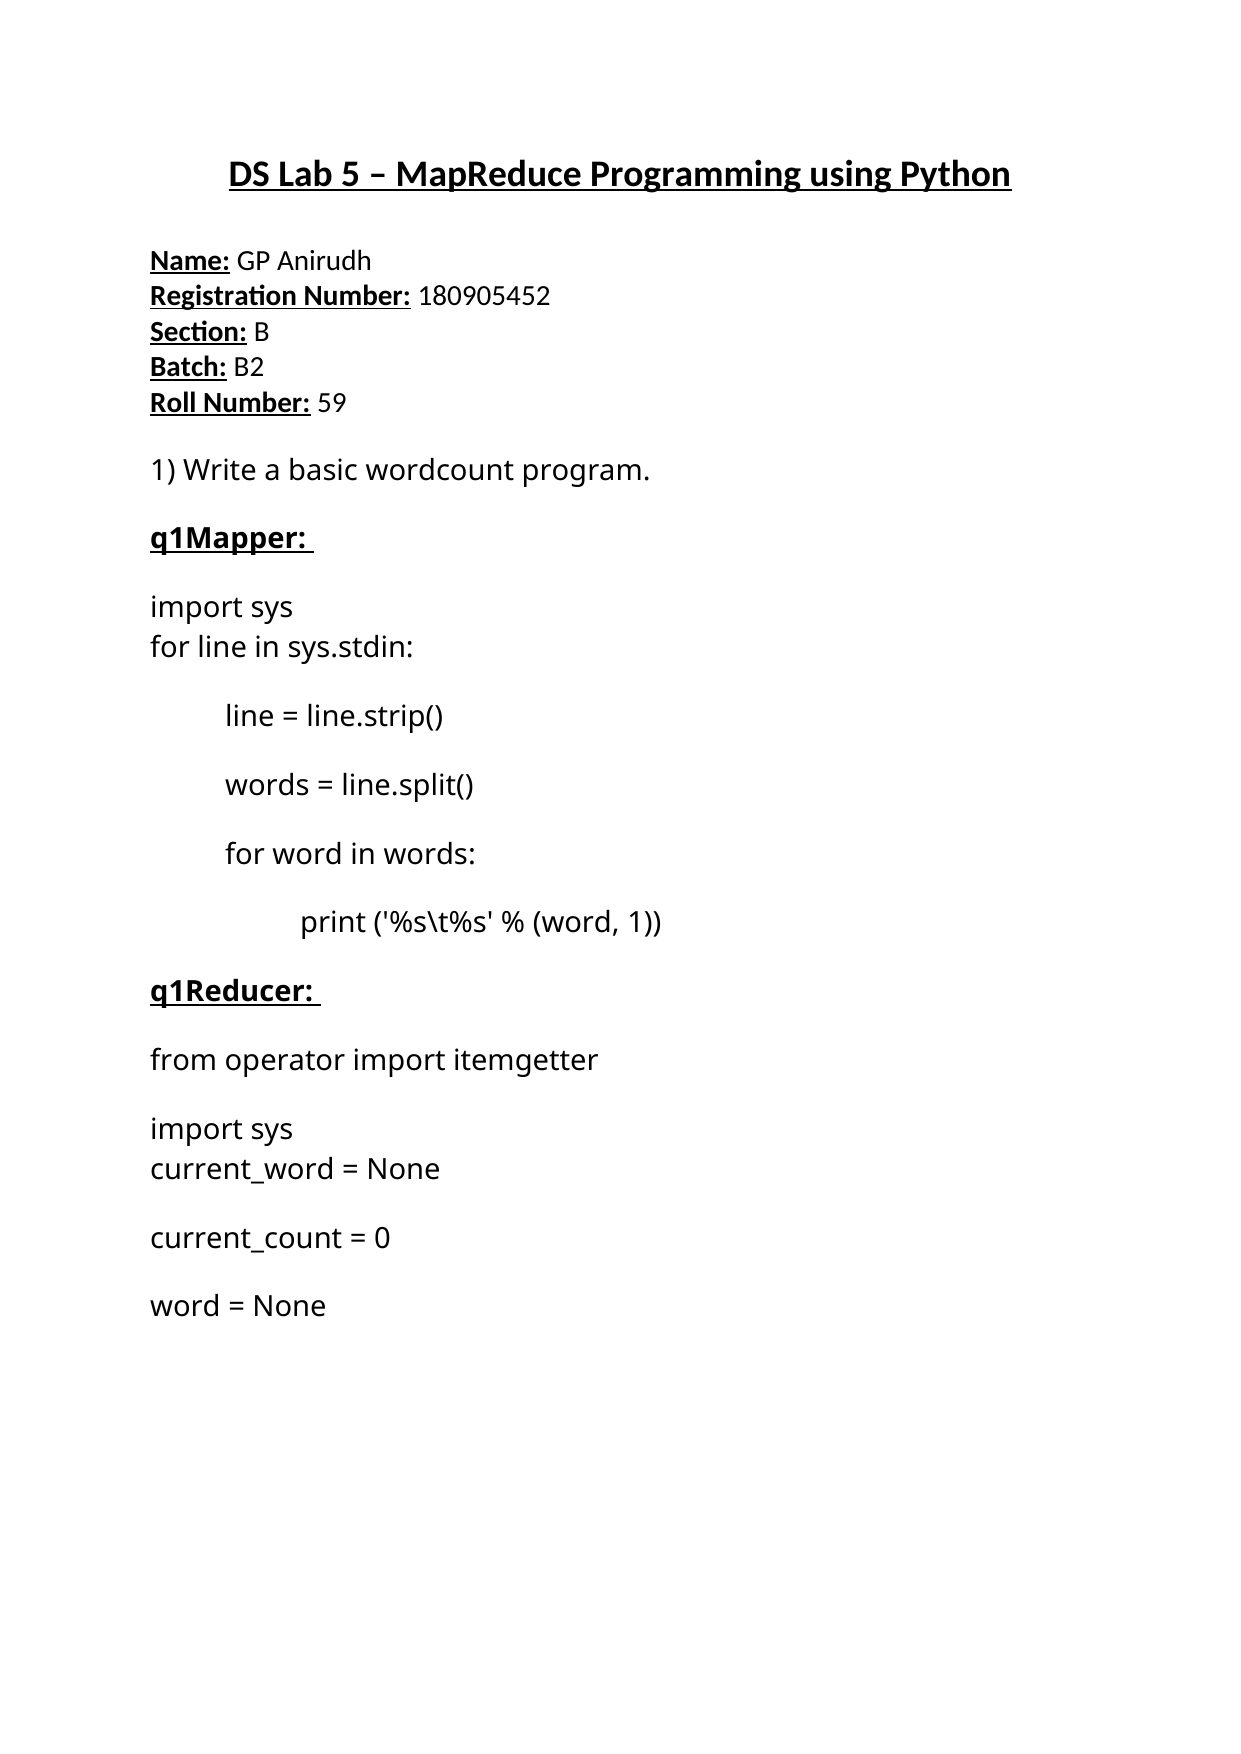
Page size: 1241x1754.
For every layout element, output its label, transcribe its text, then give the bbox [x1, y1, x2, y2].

text Roll Number: 59 [150, 384, 1090, 420]
text Batch: B2 [150, 348, 1090, 384]
text Registration Number: 180905452 [150, 277, 1090, 313]
text words = line.split() [150, 764, 1090, 804]
text q1Mapper: [150, 518, 1090, 557]
text q1Reducer: [150, 971, 1090, 1010]
text print ('%s\t%s' % (word, 1)) [225, 902, 1090, 941]
text DS Lab 5 – MapReduce Programming using Python [150, 150, 1090, 196]
text import sys current_word = None [150, 1108, 1090, 1188]
text word = None [150, 1286, 1090, 1354]
text for word in words: [150, 833, 1090, 873]
text current_count = 0 [150, 1217, 1090, 1257]
text Name: GP Anirudh [150, 242, 1090, 277]
text from operator import itemgetter [150, 1039, 1090, 1079]
text Section: B [150, 313, 1090, 348]
text line = line.strip() [150, 695, 1090, 735]
text 1) Write a basic wordcount program. [150, 449, 1090, 489]
text import sys for line in sys.stdin: [150, 587, 1090, 666]
